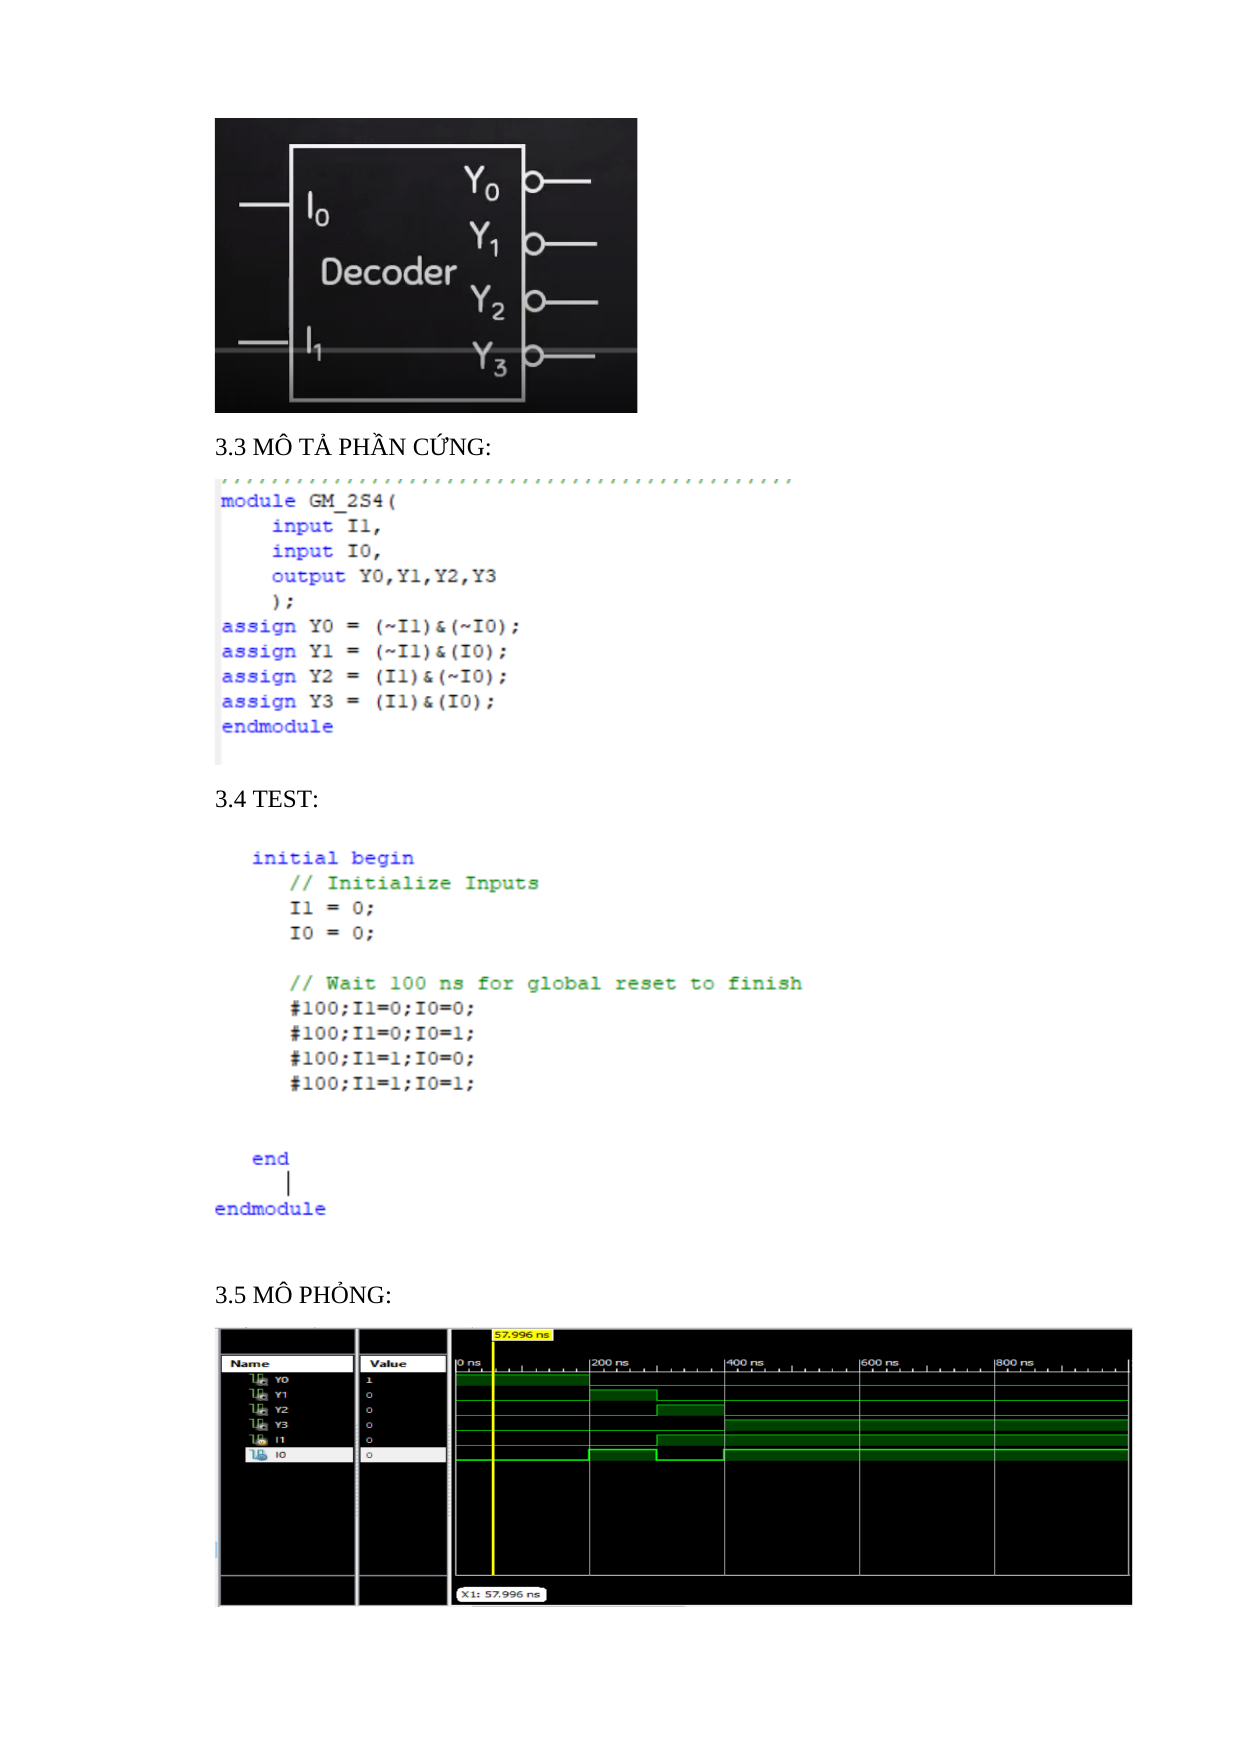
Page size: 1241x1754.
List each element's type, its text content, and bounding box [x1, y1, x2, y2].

text 3.5 MÔ PHỎNG: [215, 1280, 1122, 1308]
picture [214, 479, 799, 765]
text 3.3 MÔ TẢ PHẦN CỨNG: [215, 432, 1122, 461]
picture [214, 118, 638, 413]
text 3.4 TEST: [215, 784, 1122, 813]
picture [214, 831, 888, 1261]
picture [214, 1327, 1133, 1607]
